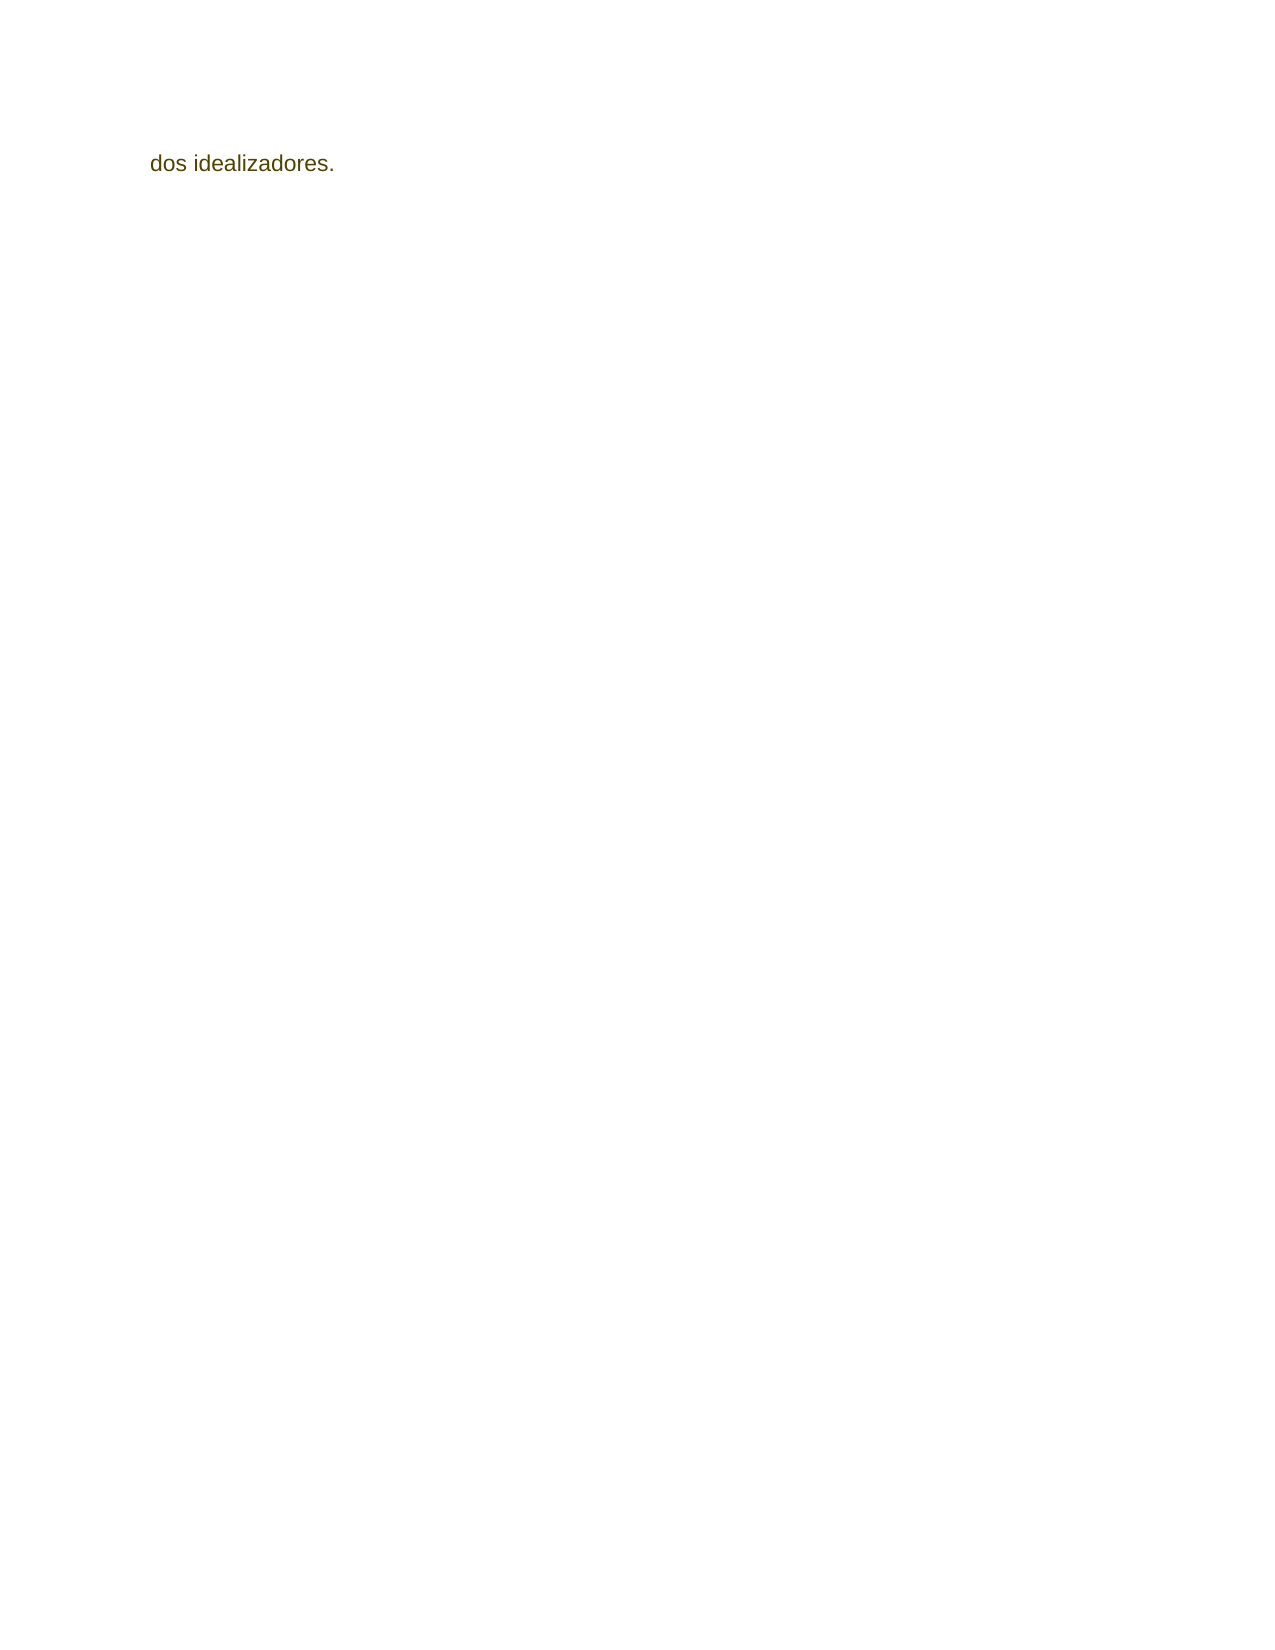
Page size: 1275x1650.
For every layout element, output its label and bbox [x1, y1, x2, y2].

text [150, 150, 1125, 176]
